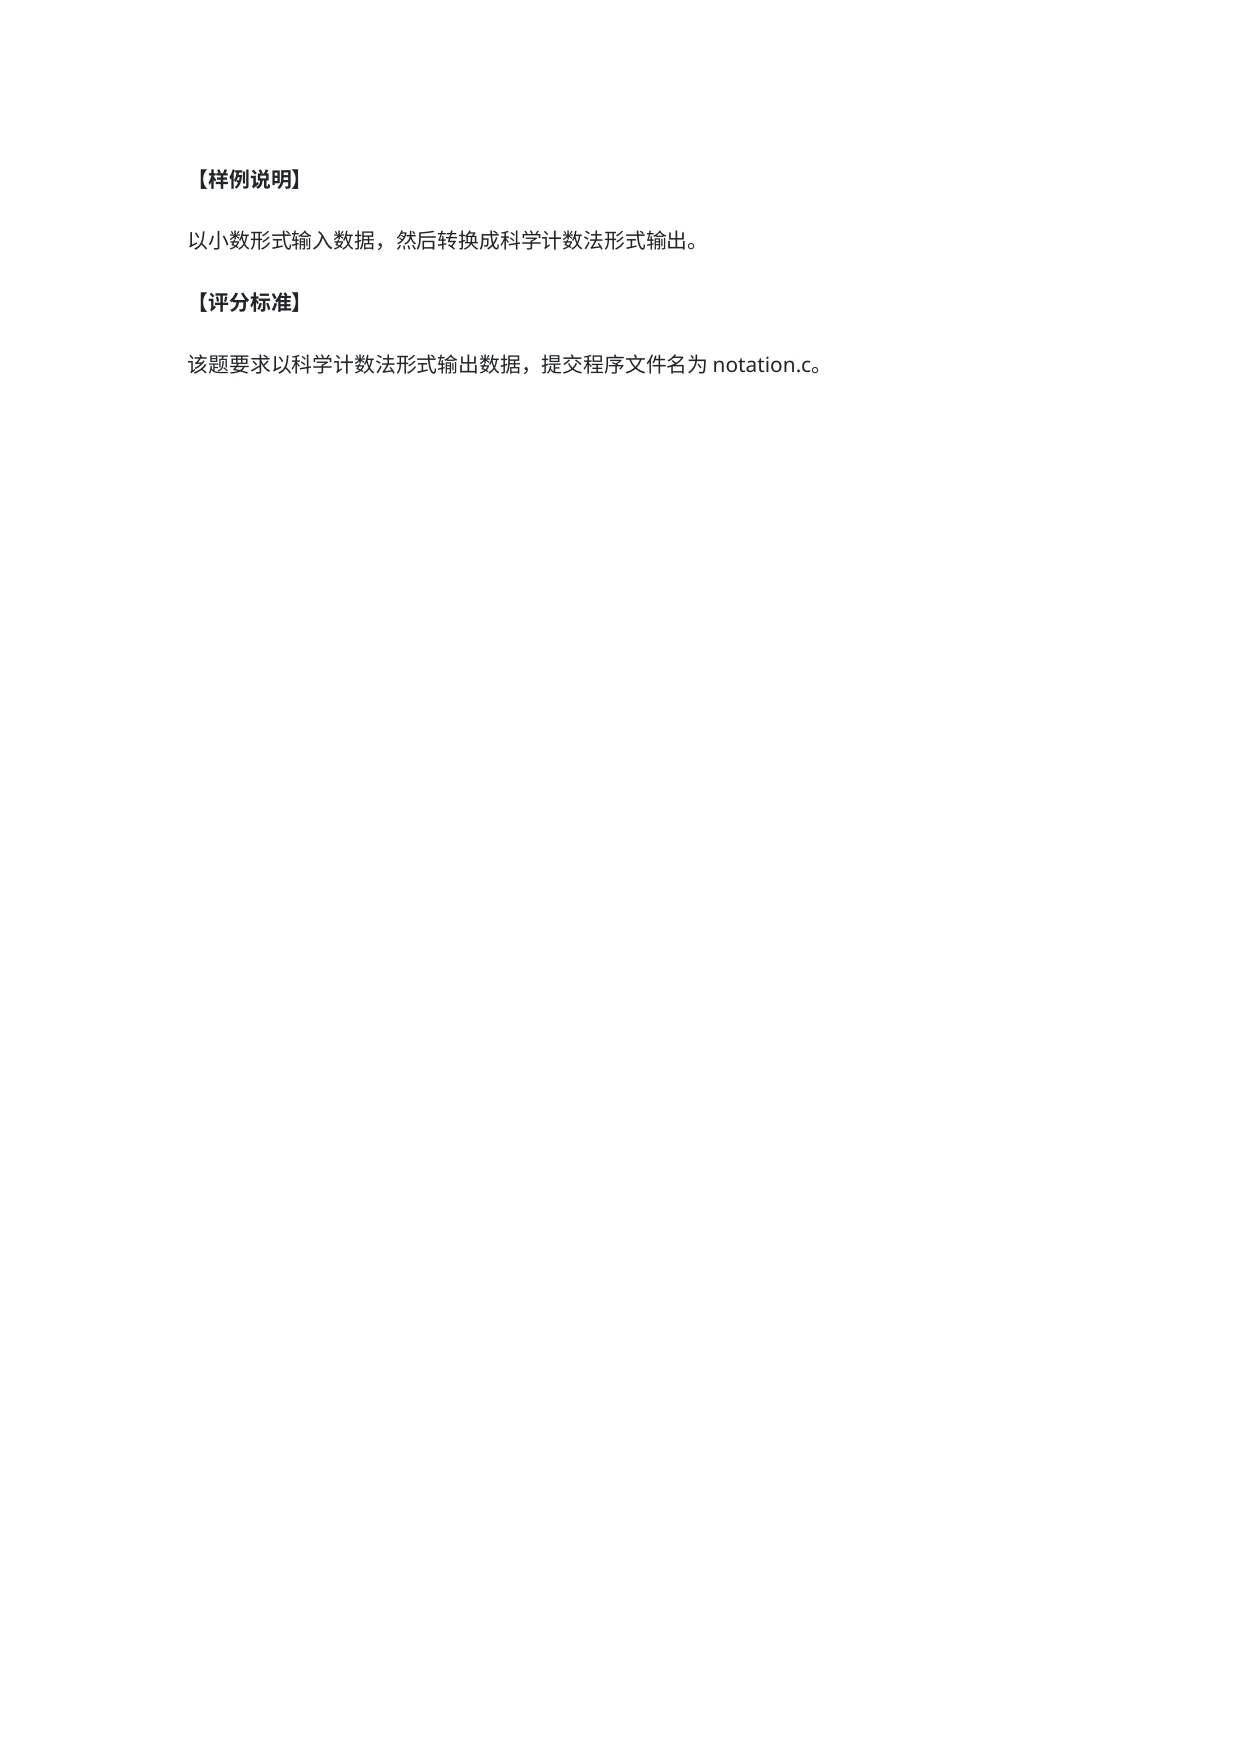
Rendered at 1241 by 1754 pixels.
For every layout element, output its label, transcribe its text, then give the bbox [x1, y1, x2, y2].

text 【样例说明】 [187, 162, 1053, 194]
text 该题要求以科学计数法形式输出数据，提交程序文件名为notation.c。 [187, 347, 1053, 379]
text 【评分标准】 [187, 285, 1053, 318]
text 以小数形式输入数据，然后转换成科学计数法形式输出。 [187, 224, 1053, 256]
